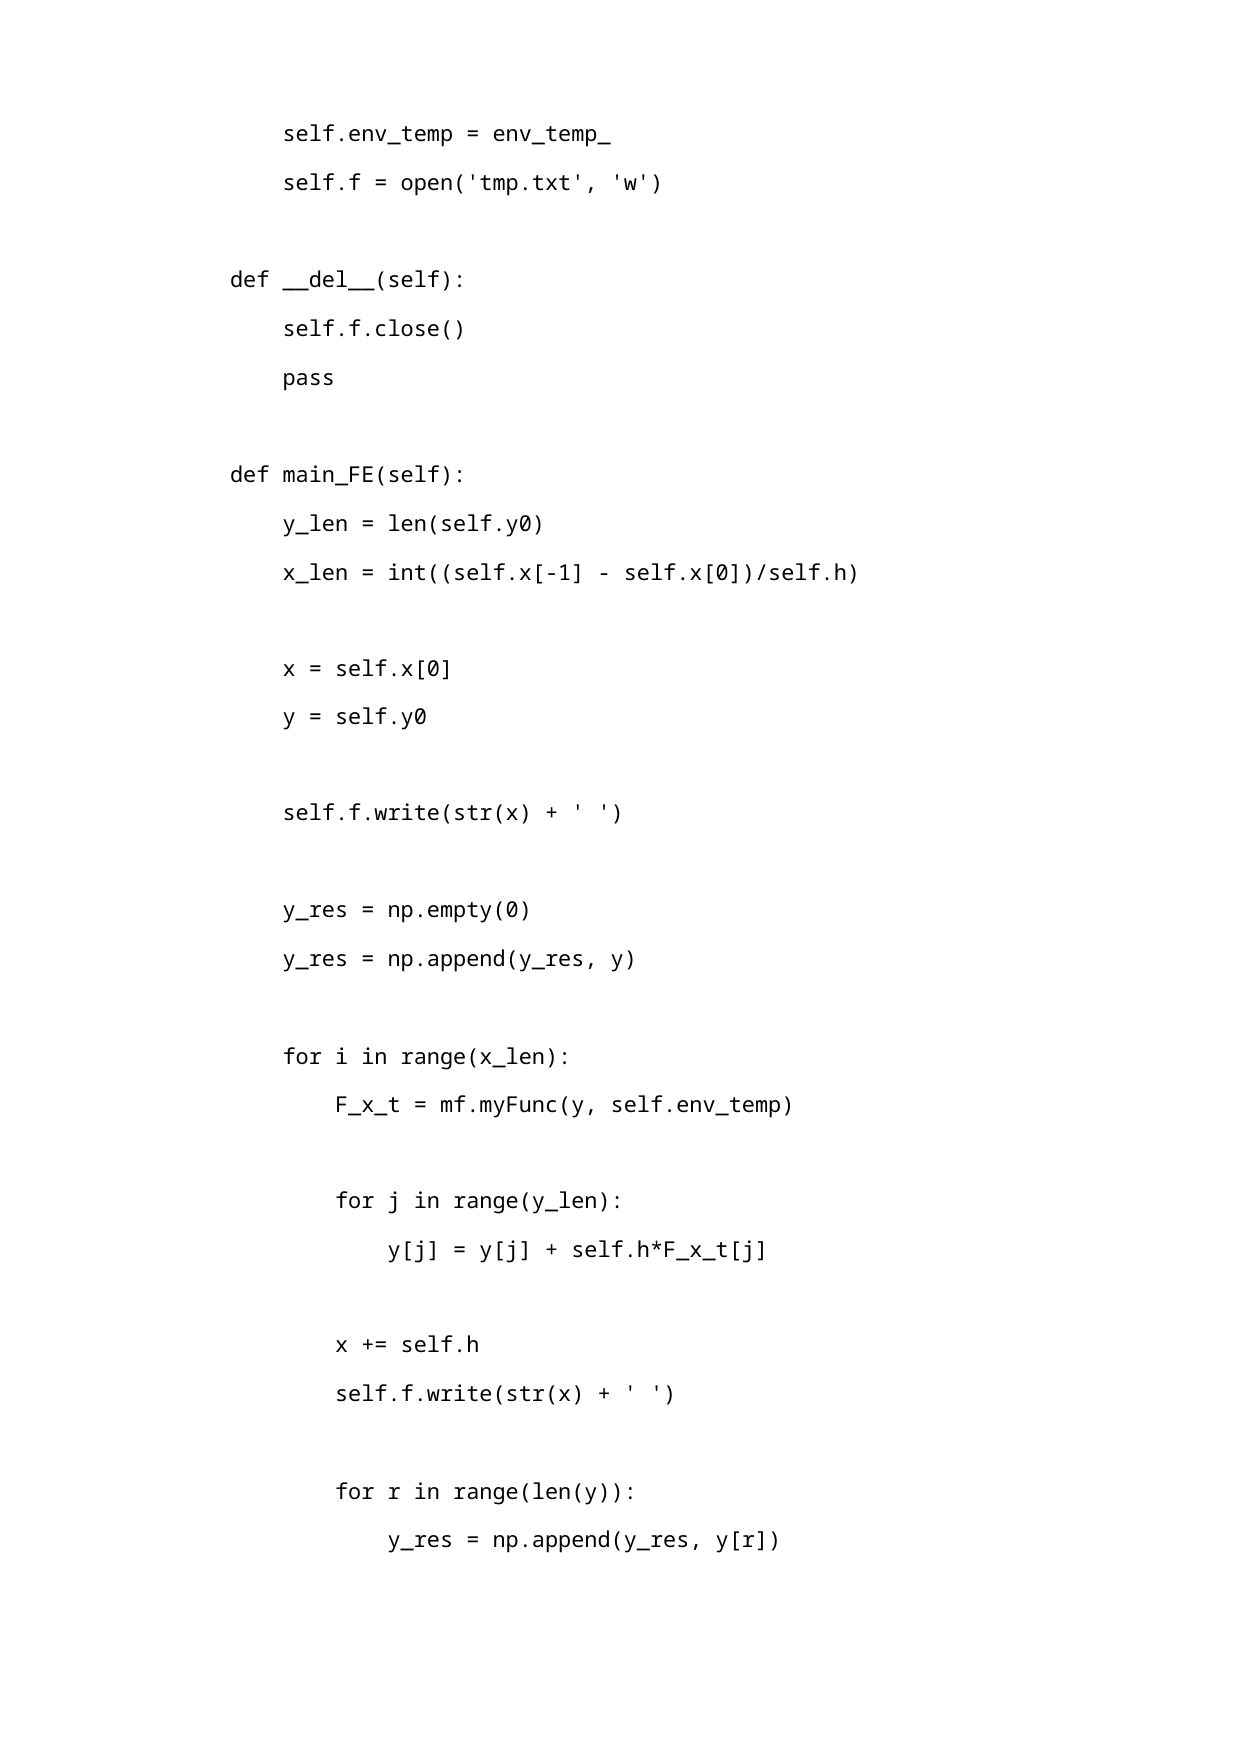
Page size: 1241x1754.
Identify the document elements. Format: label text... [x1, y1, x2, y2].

text y = self.y0 [177, 701, 1152, 731]
text self.f = open('tmp.txt', 'w') [177, 167, 1152, 197]
text x_len = int((self.x[-1] - self.x[0])/self.h) [177, 557, 1152, 587]
text def __del__(self): [177, 264, 1152, 294]
text y_res = np.append(y_res, y) [177, 943, 1152, 973]
text pass [177, 362, 1152, 392]
text self.f.close() [177, 313, 1152, 343]
text x = self.x[0] [177, 652, 1152, 682]
text x += self.h [177, 1329, 1152, 1359]
text self.f.write(str(x) + ' ') [177, 797, 1152, 827]
text y[j] = y[j] + self.h*F_x_t[j] [177, 1234, 1152, 1263]
text for i in range(x_len): [177, 1041, 1152, 1070]
text for r in range(len(y)): [177, 1476, 1152, 1505]
text self.f.write(str(x) + ' ') [177, 1378, 1152, 1408]
text y_len = len(self.y0) [177, 508, 1152, 538]
text def main_FE(self): [177, 459, 1152, 489]
text y_res = np.append(y_res, y[r]) [177, 1524, 1152, 1554]
text self.env_temp = env_temp_ [177, 118, 1152, 148]
text y_res = np.empty(0) [177, 894, 1152, 924]
text F_x_t = mf.myFunc(y, self.env_temp) [177, 1089, 1152, 1119]
text for j in range(y_len): [177, 1185, 1152, 1215]
